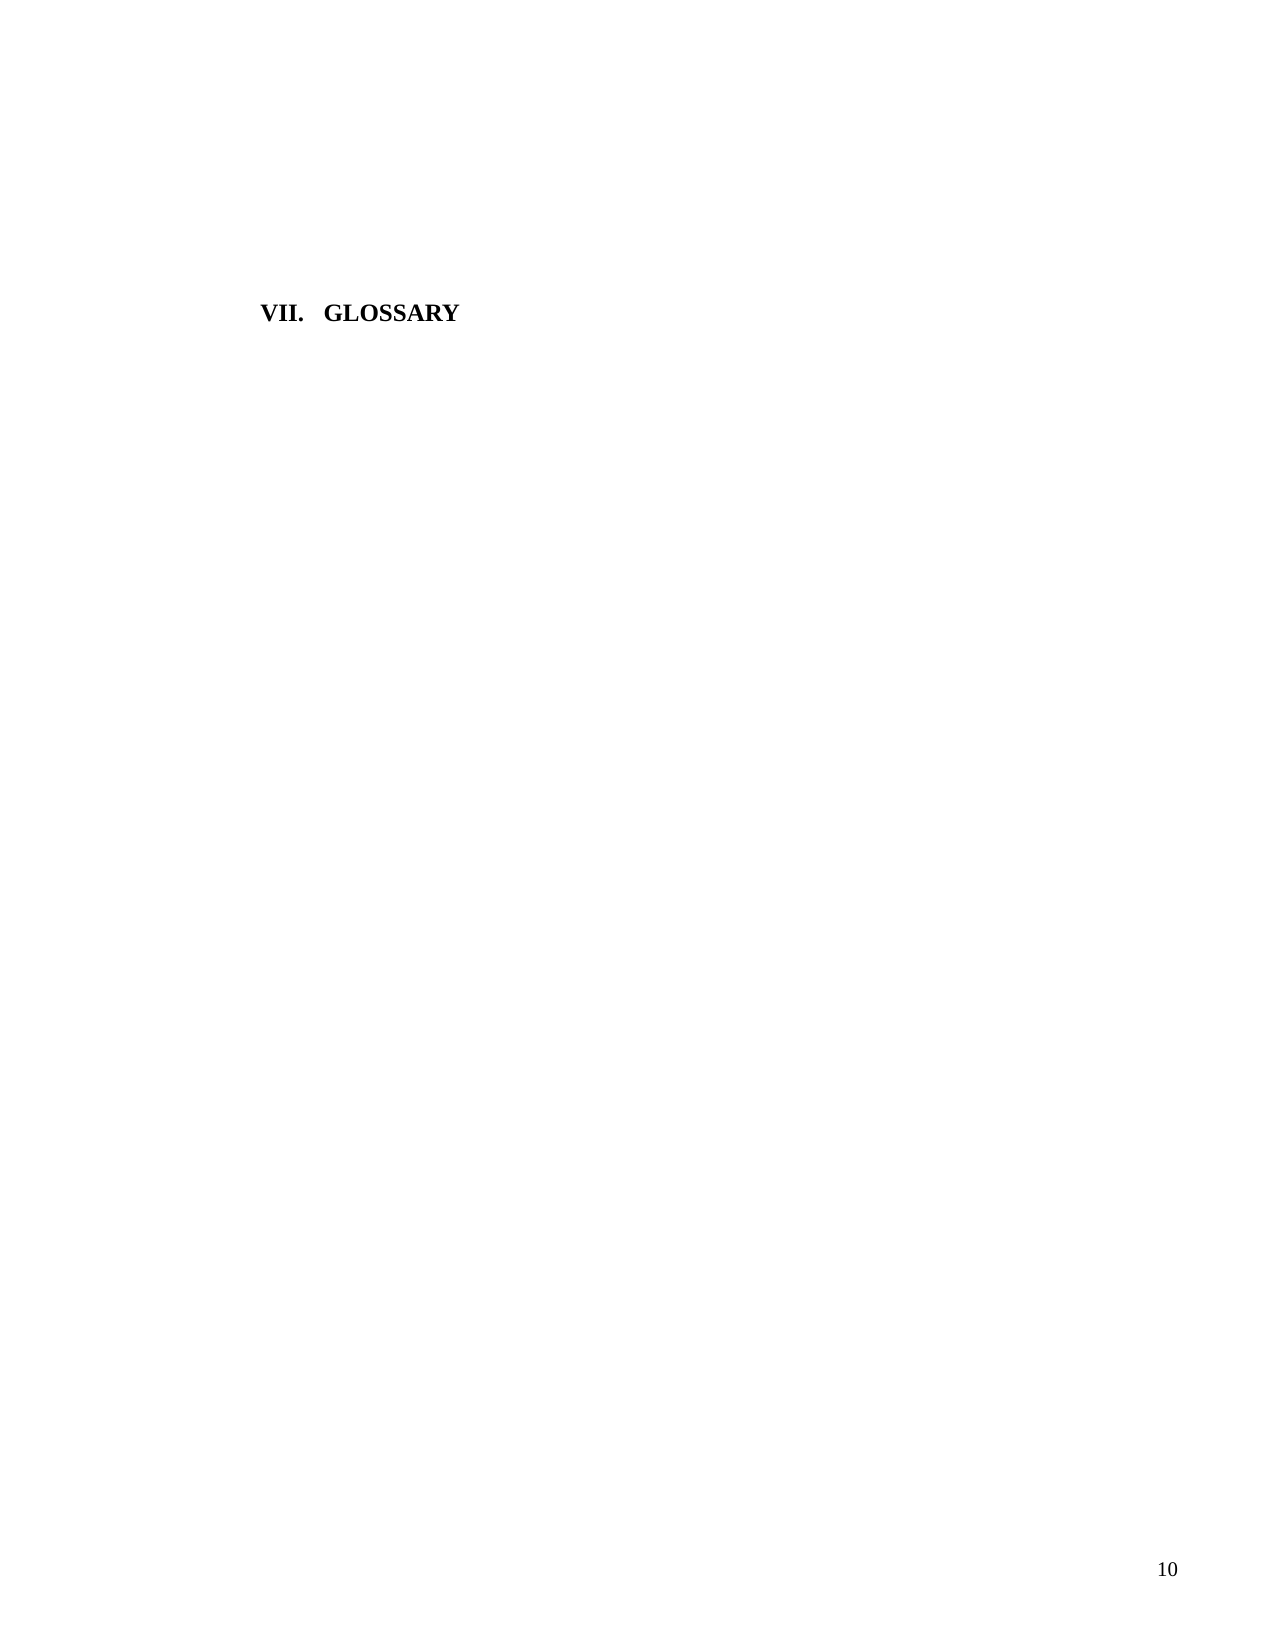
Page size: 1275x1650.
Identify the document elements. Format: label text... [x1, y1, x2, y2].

subtitle GLOSSARY [97, 298, 622, 327]
